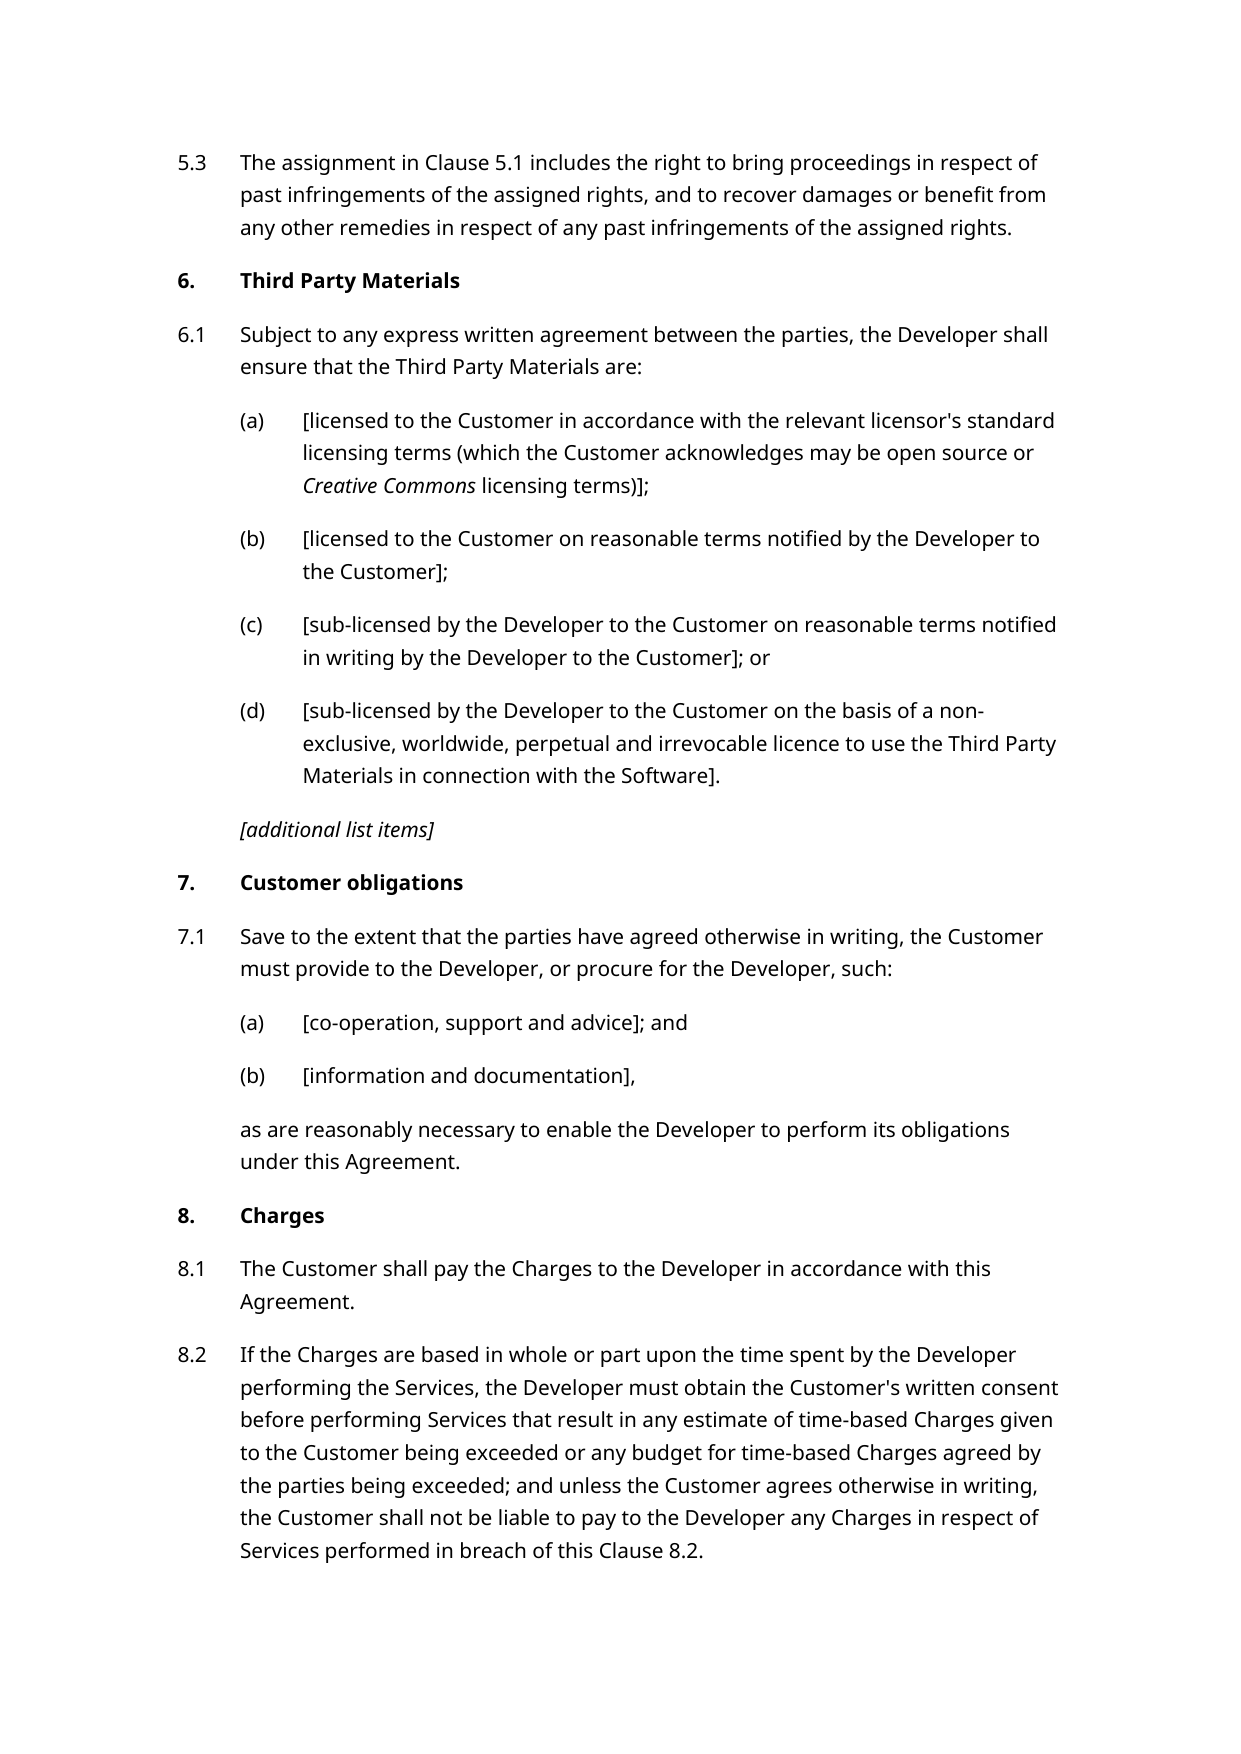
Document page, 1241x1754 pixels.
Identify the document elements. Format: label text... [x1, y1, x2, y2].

subtitle 8. Charges [177, 1201, 1063, 1229]
text 8.1 The Customer shall pay the Charges to the Developer in accordance with this Agreement. [177, 1254, 1063, 1315]
text (c) [sub-licensed by the Developer to the Customer on reasonable terms notified in writing by the Developer to the Customer]; or [240, 610, 1063, 671]
text 8.2 If the Charges are based in whole or part upon the time spent by the Developer performing the Services, the Developer must obtain the Customer's written consent before performing Services that result in any estimate of time-based Charges given to the Customer being exceeded or any budget for time-based Charges agreed by the parties being exceeded; and unless the Customer agrees otherwise in writing, the Customer shall not be liable to pay to the Developer any Charges in respect of Services performed in breach of this Clause 8.2. [177, 1340, 1063, 1564]
text as are reasonably necessary to enable the Developer to perform its obligations under this Agreement. [177, 1115, 1063, 1176]
subtitle 6. Third Party Materials [177, 266, 1063, 295]
text (a) [licensed to the Customer in accordance with the relevant licensor's standard licensing terms (which the Customer acknowledges may be open source or Creative Commons licensing terms)]; [240, 406, 1063, 499]
subtitle 7. Customer obligations [177, 868, 1063, 897]
text 7.1 Save to the extent that the parties have agreed otherwise in writing, the Customer must provide to the Developer, or procure for the Developer, such: [177, 922, 1063, 983]
text [additional list items] [240, 815, 1063, 843]
text (b) [information and documentation], [240, 1061, 1063, 1090]
text (a) [co-operation, support and advice]; and [240, 1008, 1063, 1036]
text (d) [sub-licensed by the Developer to the Customer on the basis of a non-exclusive, worldwide, perpetual and irrevocable licence to use the Third Party Materials in connection with the Software]. [240, 696, 1063, 790]
text 5.3 The assignment in Clause 5.1 includes the right to bring proceedings in respect of past infringements of the assigned rights, and to recover damages or benefit from any other remedies in respect of any past infringements of the assigned rights. [177, 148, 1063, 241]
text 6.1 Subject to any express written agreement between the parties, the Developer shall ensure that the Third Party Materials are: [177, 320, 1063, 381]
text (b) [licensed to the Customer on reasonable terms notified by the Developer to the Customer]; [240, 524, 1063, 585]
